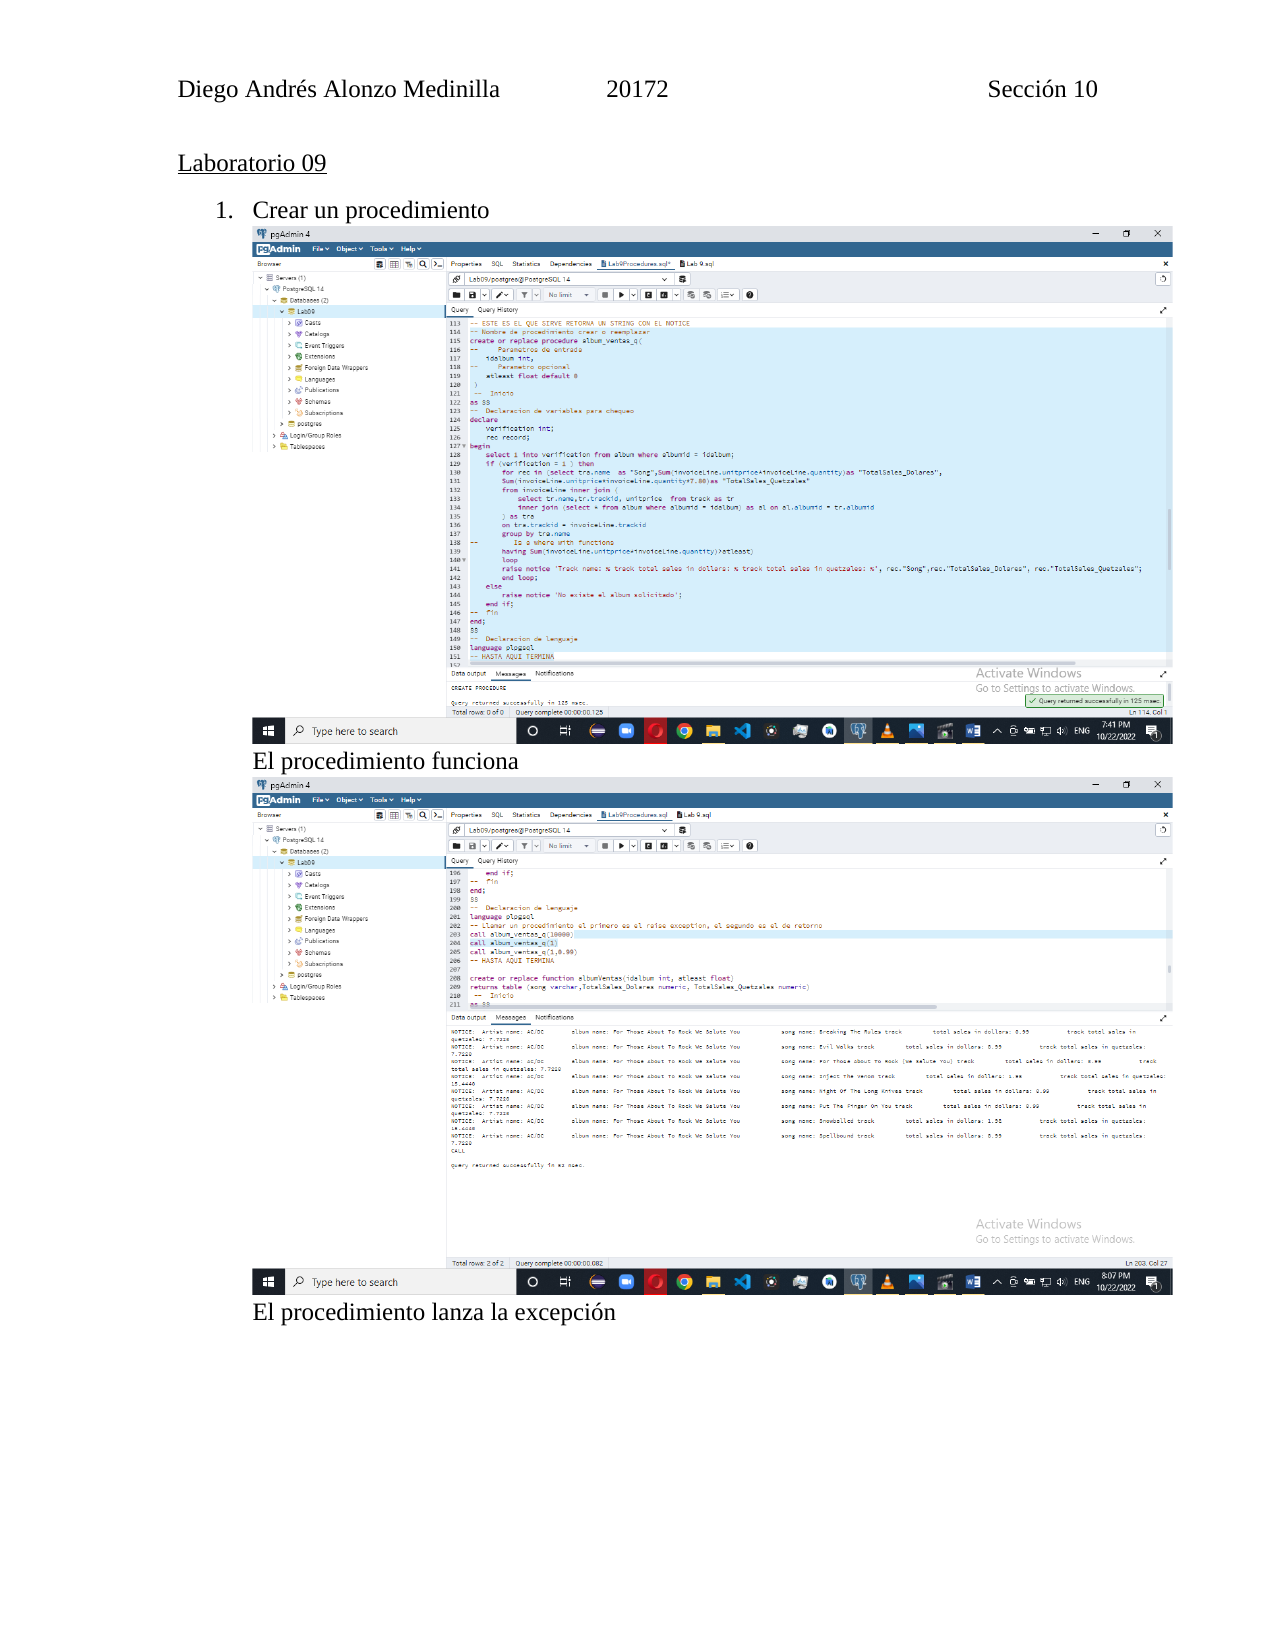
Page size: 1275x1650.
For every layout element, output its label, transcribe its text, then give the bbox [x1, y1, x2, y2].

picture [252, 226, 1173, 744]
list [215, 195, 1098, 1326]
picture [252, 777, 1173, 1295]
text Laboratorio 09 [177, 148, 1098, 176]
